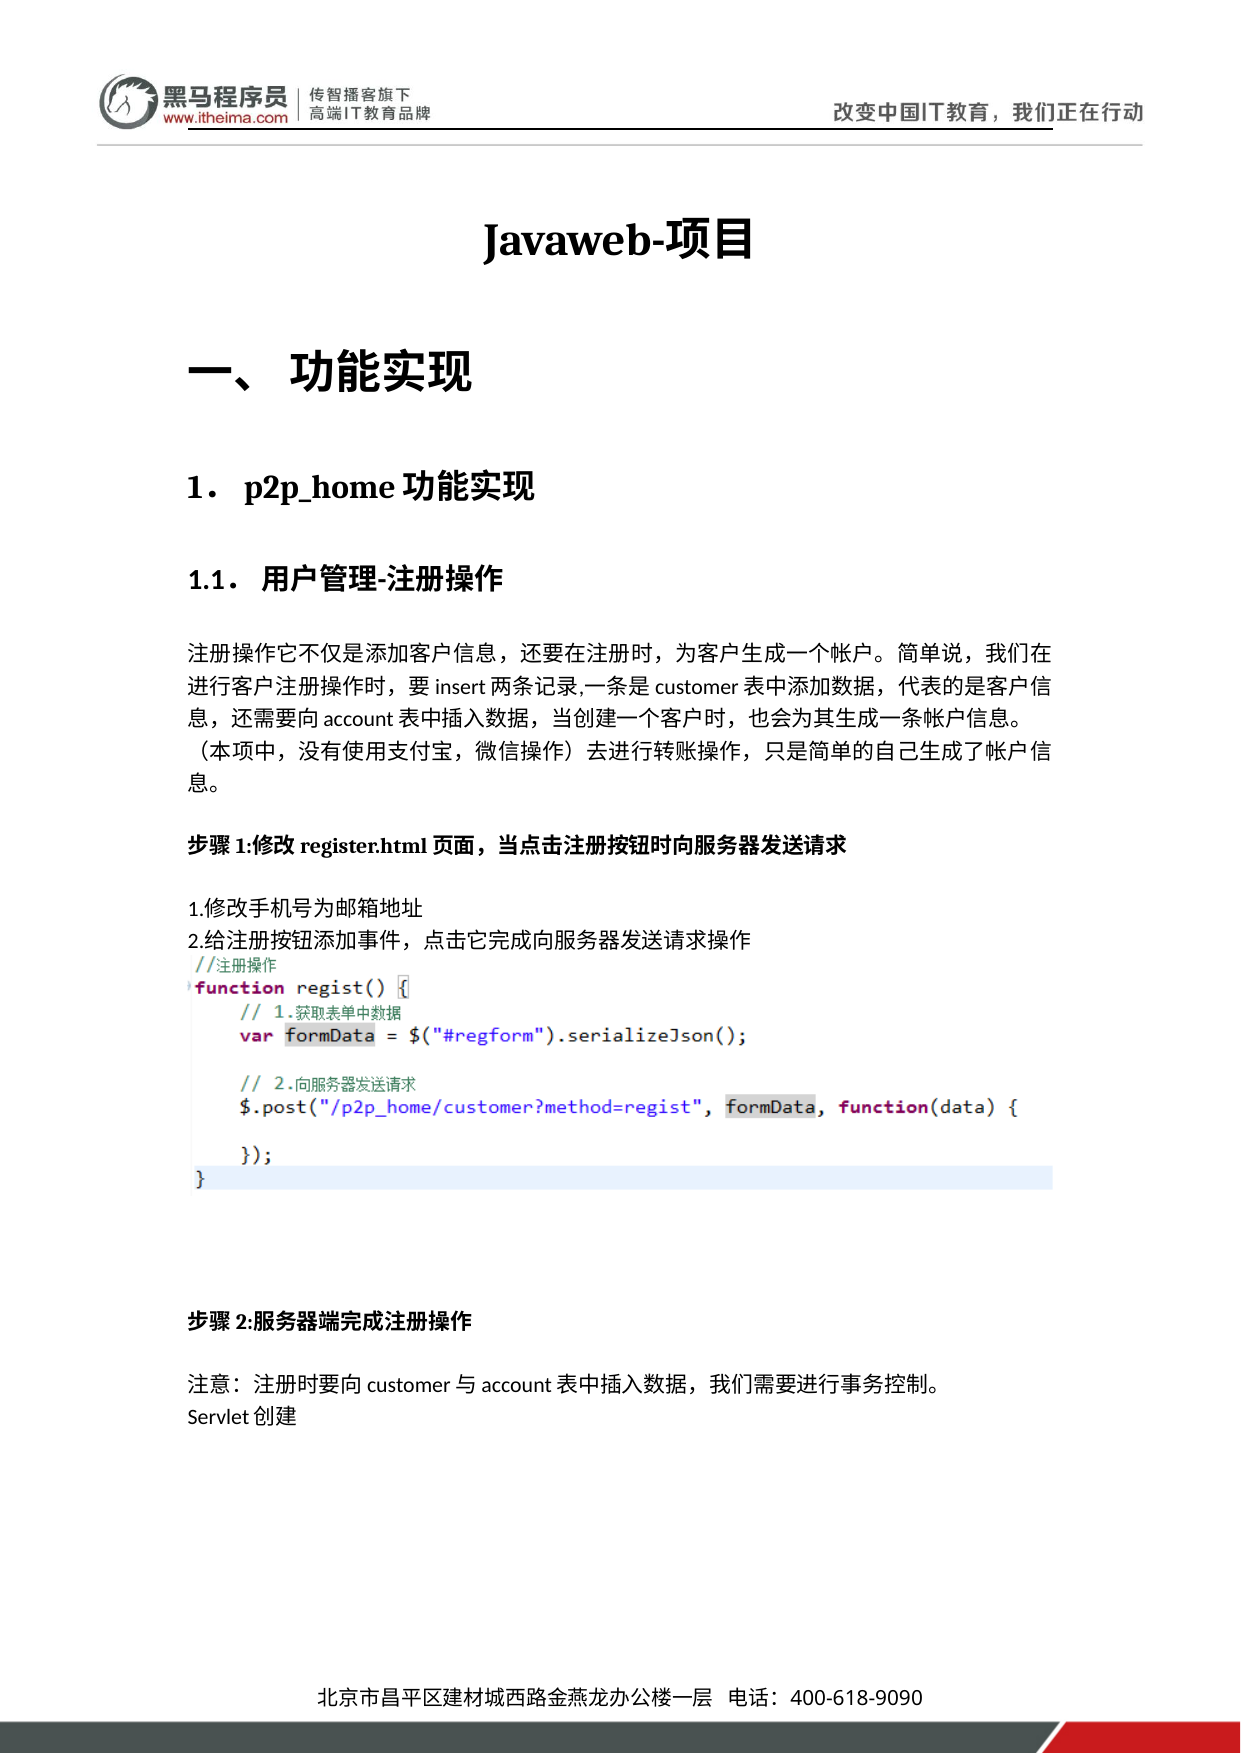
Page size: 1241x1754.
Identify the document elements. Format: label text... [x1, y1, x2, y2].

text Servlet创建 [187, 1399, 1053, 1431]
title Javaweb-项目 [187, 187, 1053, 284]
picture [187, 955, 1053, 1196]
subtitle p2p_home功能实现 [187, 452, 1053, 517]
picture [0, 1662, 1241, 1753]
subtitle 用户管理-注册操作 [187, 544, 1053, 609]
text 1.修改手机号为邮箱地址 [187, 890, 1053, 923]
subtitle 步骤1:修改register.html页面，当点击注册按钮时向服务器发送请求 [187, 828, 1053, 860]
subtitle 步骤2:服务器端完成注册操作 [187, 1304, 1053, 1336]
text 注册操作它不仅是添加客户信息，还要在注册时，为客户生成一个帐户。简单说，我们在进行客户注册操作时，要insert两条记录,一条是customer表中添加数据，代表的是客户信息，还需要向account表中插入数据，当创建一个客户时，也会为其生成一条帐户信息。 [187, 636, 1053, 733]
subtitle 功能实现 [187, 320, 1053, 417]
text 2.给注册按钮添加事件，点击它完成向服务器发送请求操作 [187, 923, 1053, 955]
text 注意：注册时要向customer与account表中插入数据，我们需要进行事务控制。 [187, 1366, 1053, 1399]
picture [0, 3, 1241, 153]
text （本项中，没有使用支付宝，微信操作）去进行转账操作，只是简单的自己生成了帐户信息。 [187, 733, 1053, 798]
